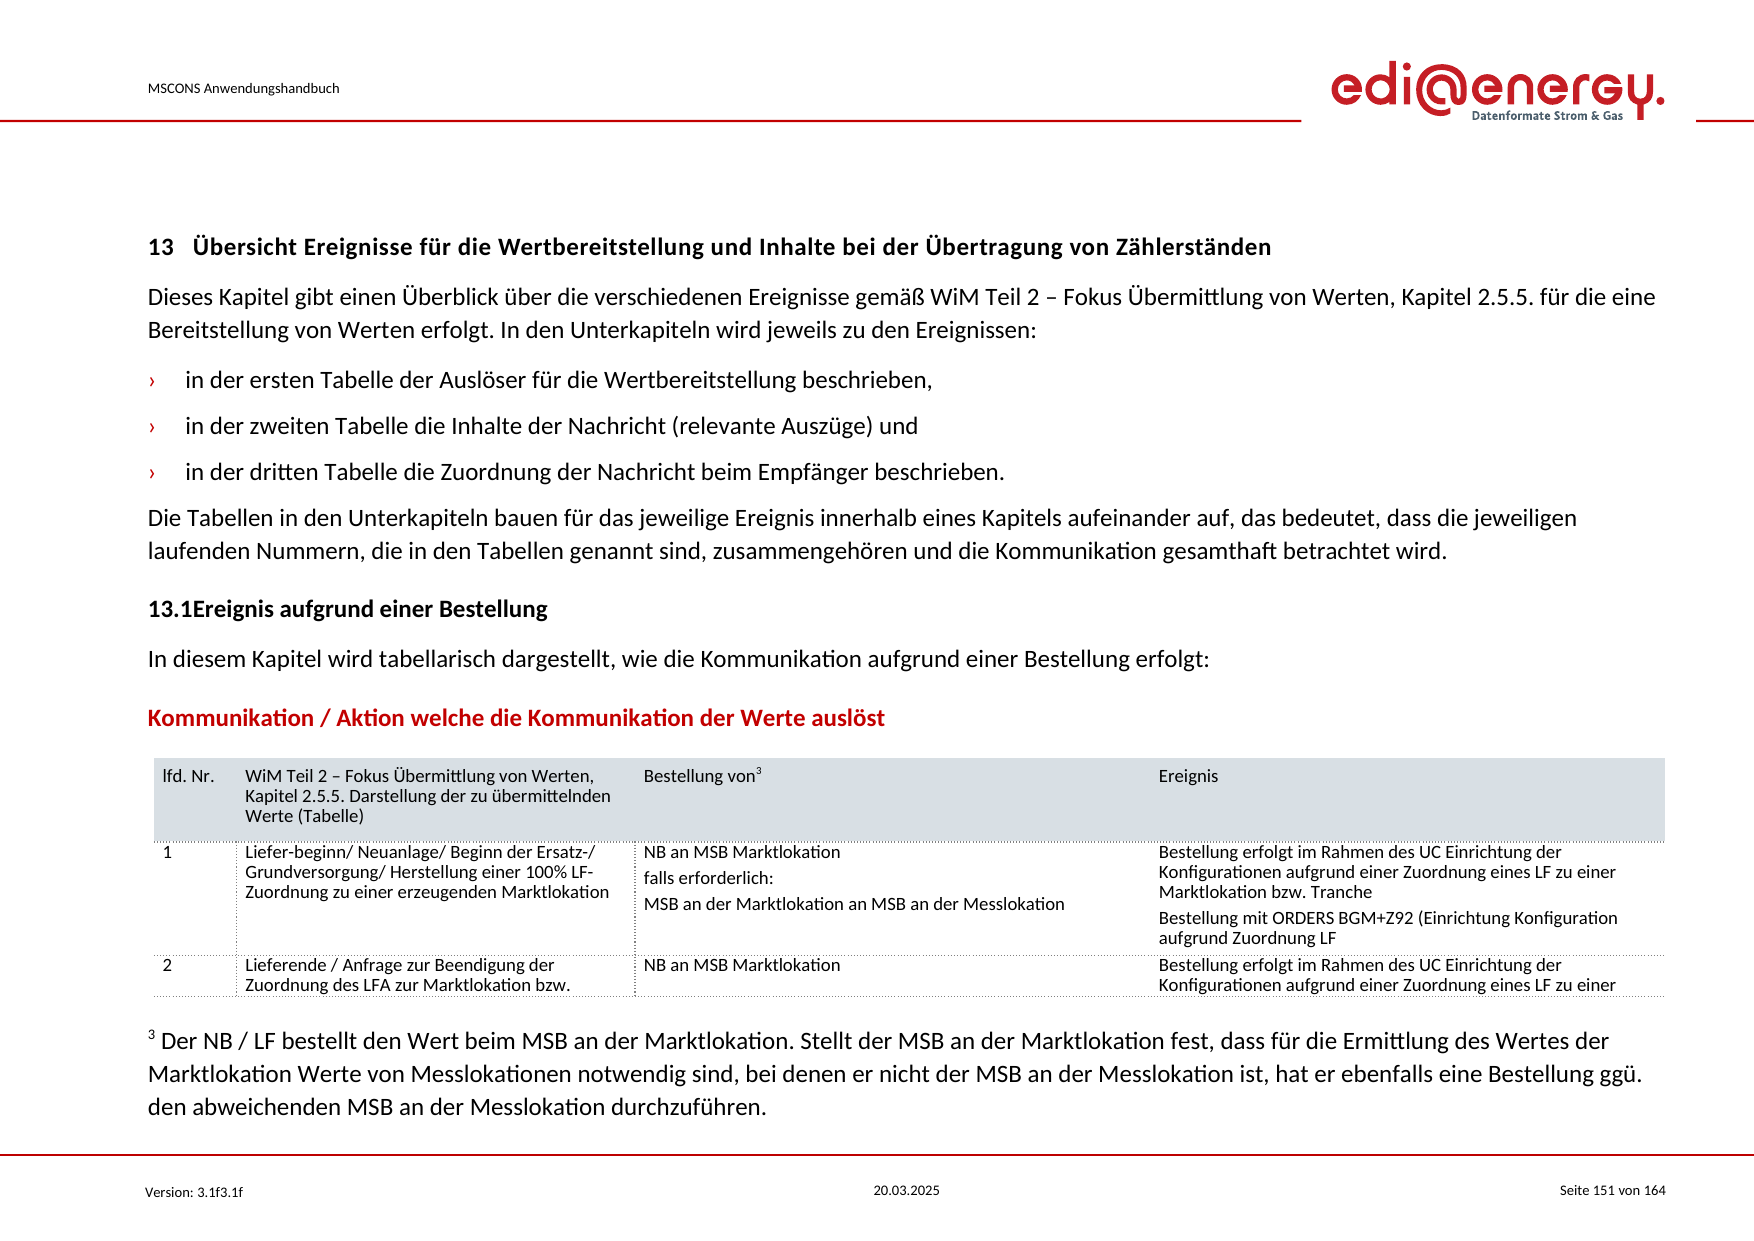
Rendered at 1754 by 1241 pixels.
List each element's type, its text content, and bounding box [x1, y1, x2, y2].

list in der zweiten Tabelle die Inhalte der Nachricht (relevante Auszüge) und [148, 407, 1665, 441]
text Kommunikation / Aktion welche die Kommunikation der Werte auslöst [148, 699, 1665, 732]
text Die Tabellen in den Unterkapiteln bauen für das jeweilige Ereignis innerhalb eines Kapitels aufeinander auf, das bedeutet, dass die jeweiligen laufenden Nummern, die in den Tabellen genannt sind, zusammengehören und die Kommunikation gesamthaft betrachtet wird. [148, 499, 1665, 566]
list in der dritten Tabelle die Zuordnung der Nachricht beim Empfänger beschrieben. [148, 453, 1665, 487]
subtitle Ereignis aufgrund einer Bestellung [148, 591, 1665, 624]
text Dieses Kapitel gibt einen Überblick über die verschiedenen Ereignisse gemäß WiM Teil 2 – Fokus Übermittlung von Werten, Kapitel 2.5.5. für die eine Bereitstellung von Werten erfolgt. In den Unterkapiteln wird jeweils zu den Ereignissen: [148, 278, 1665, 345]
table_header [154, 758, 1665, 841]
text In diesem Kapitel wird tabellarisch dargestellt, wie die Kommunikation aufgrund einer Bestellung erfolgt: [148, 641, 1665, 674]
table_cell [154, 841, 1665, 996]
subtitle Übersicht Ereignisse für die Wertbereitstellung und Inhalte bei der Übertragung von Zählerständen [148, 228, 1665, 262]
list in der ersten Tabelle der Auslöser für die Wertbereitstellung beschrieben, [148, 362, 1665, 395]
